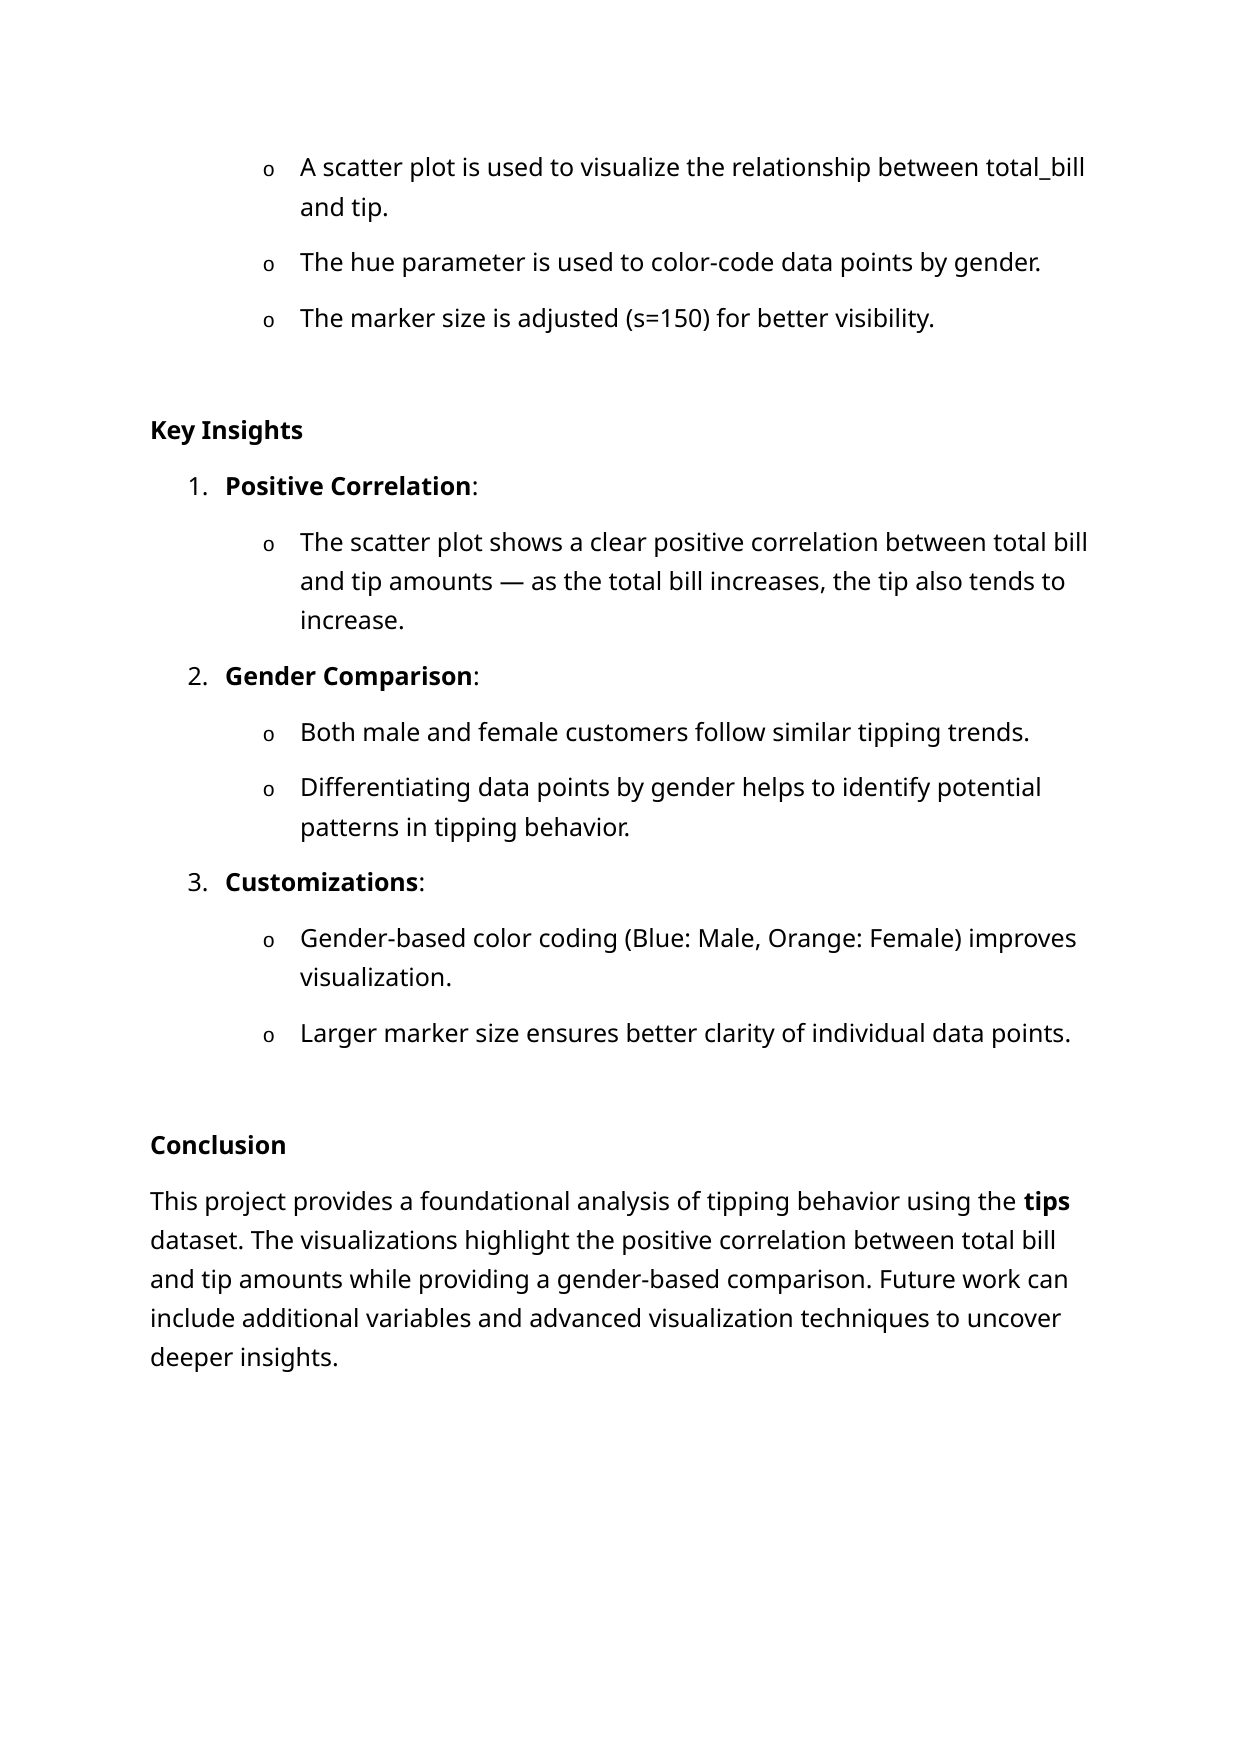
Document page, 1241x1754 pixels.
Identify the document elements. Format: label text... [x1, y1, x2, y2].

list Gender-based color coding (Blue: Male, Orange: Female) improves visualization. [262, 921, 1090, 994]
list Both male and female customers follow similar tipping trends. [262, 714, 1090, 748]
list Larger marker size ensures better clarity of individual data points. [262, 1016, 1090, 1050]
text Conclusion [150, 1127, 1090, 1162]
list A scatter plot is used to visualize the relationship between total_bill and tip. [262, 150, 1090, 223]
list Positive Correlation: [187, 468, 1090, 502]
list Differentiating data points by gender helps to identify potential patterns in tipping behavior. [262, 770, 1090, 843]
list The scatter plot shows a clear positive correlation between total bill and tip amounts — as the total bill increases, the tip also tends to increase. [262, 524, 1090, 637]
list Customizations: [187, 865, 1090, 899]
list The marker size is adjusted (s=150) for better visibility. [262, 301, 1090, 335]
list Gender Comparison: [187, 658, 1090, 692]
text Key Insights [150, 412, 1090, 447]
text This project provides a foundational analysis of tipping behavior using the tips dataset. The visualizations highlight the positive correlation between total bill and tip amounts while providing a gender-based comparison. Future work can include additional variables and advanced visualization techniques to uncover deeper insights. [150, 1183, 1090, 1374]
list The hue parameter is used to color-code data points by gender. [262, 245, 1090, 279]
